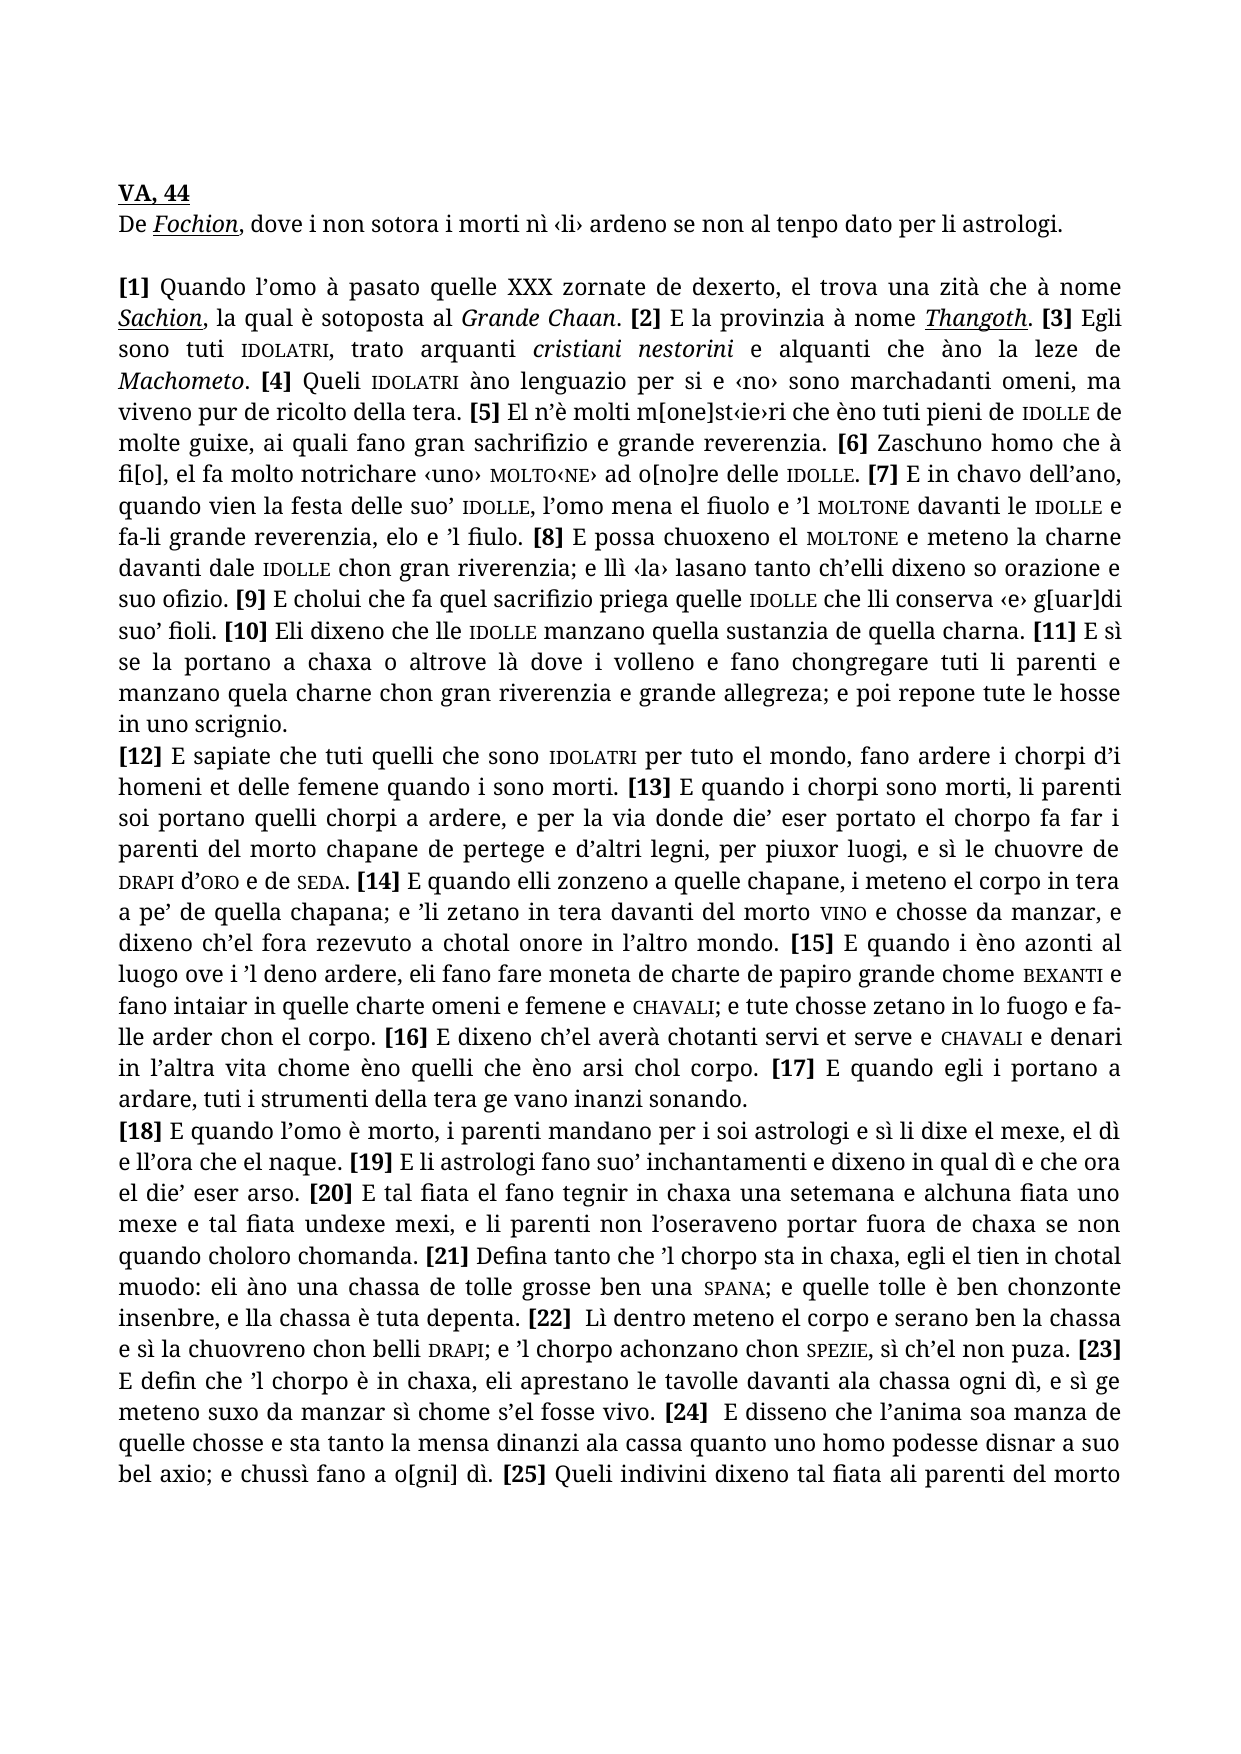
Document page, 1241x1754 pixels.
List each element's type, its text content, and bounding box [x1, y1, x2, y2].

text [118, 1115, 1122, 1490]
text [1] Quando l’omo à pasato quelle XXX zornate de dexerto, el trova una zità che à nome Sachion, la qual è sotoposta al Grande Chaan. [2] E la provinzia à nome Thangoth. [3] Egli sono tuti idolatri, trato arquanti cristiani nestorini e alquanti che àno la leze de Machometo. [4] Queli idolatri àno lenguazio per si e ‹no› sono marchadanti omeni, ma viveno pur de ricolto della tera. [5] El n’è molti m[one]st‹ie›ri che èno tuti pieni de idolle de molte guixe, ai quali fano gran sachrifizio e grande reverenzia. [6] Zaschuno homo che à fi[o], el fa molto notrichare ‹uno› molto‹ne› ad o[no]re delle idolle. [7] E in chavo dell’ano, quando vien la festa delle suo’ idolle, l’omo mena el fiuolo e ’l moltone davanti le idolle e fa-li grande reverenzia, elo e ’l fiulo. [8] E possa chuoxeno el moltone e meteno la charne davanti dale idolle chon gran riverenzia; e llì ‹la› lasano tanto ch’elli dixeno so orazione e suo ofizio. [9] E cholui che fa quel sacrifizio priega quelle idolle che lli conserva ‹e› g[uar]di suo’ fioli. [10] Eli dixeno che lle idolle manzano quella sustanzia de quella charna. [11] E sì se la portano a chaxa o altrove là dove i volleno e fano chongregare tuti li parenti e manzano quela charne chon gran riverenzia e grande allegreza; e poi repone tute le hosse in uno scrignio. [118, 271, 1122, 740]
text De Fochion, dove i non sotora i morti nì ‹li› ardeno se non al tenpo dato per li astrologi. [118, 208, 1122, 240]
text [12] E sapiate che tuti quelli che sono idolatri per tuto el mondo, fano ardere i chorpi d’i homeni et delle femene quando i sono morti. [13] E quando i chorpi sono morti, li parenti soi portano quelli chorpi a ardere, e per la via donde die’ eser portato el chorpo fa far i parenti del morto chapane de pertege e d’altri legni, per piuxor luogi, e sì le chuovre de drapi d’oro e de seda. [14] E quando elli zonzeno a quelle chapane, i meteno el corpo in tera a pe’ de quella chapana; e ’li zetano in tera davanti del morto vino e chosse da manzar, e dixeno ch’el fora rezevuto a chotal onore in l’altro mondo. [15] E quando i èno azonti al luogo ove i ’l deno ardere, eli fano fare moneta de charte de papiro grande chome bexanti e fano intaiar in quelle charte omeni e femene e chavali; e tute chosse zetano in lo fuogo e fa-lle arder chon el corpo. [16] E dixeno ch’el averà chotanti servi et serve e chavali e denari in l’altra vita chome èno quelli che èno arsi chol corpo. [17] E quando egli i portano a ardare, tuti i strumenti della tera ge vano inanzi sonando. [118, 740, 1122, 1115]
text VA, 44 [118, 177, 1122, 208]
